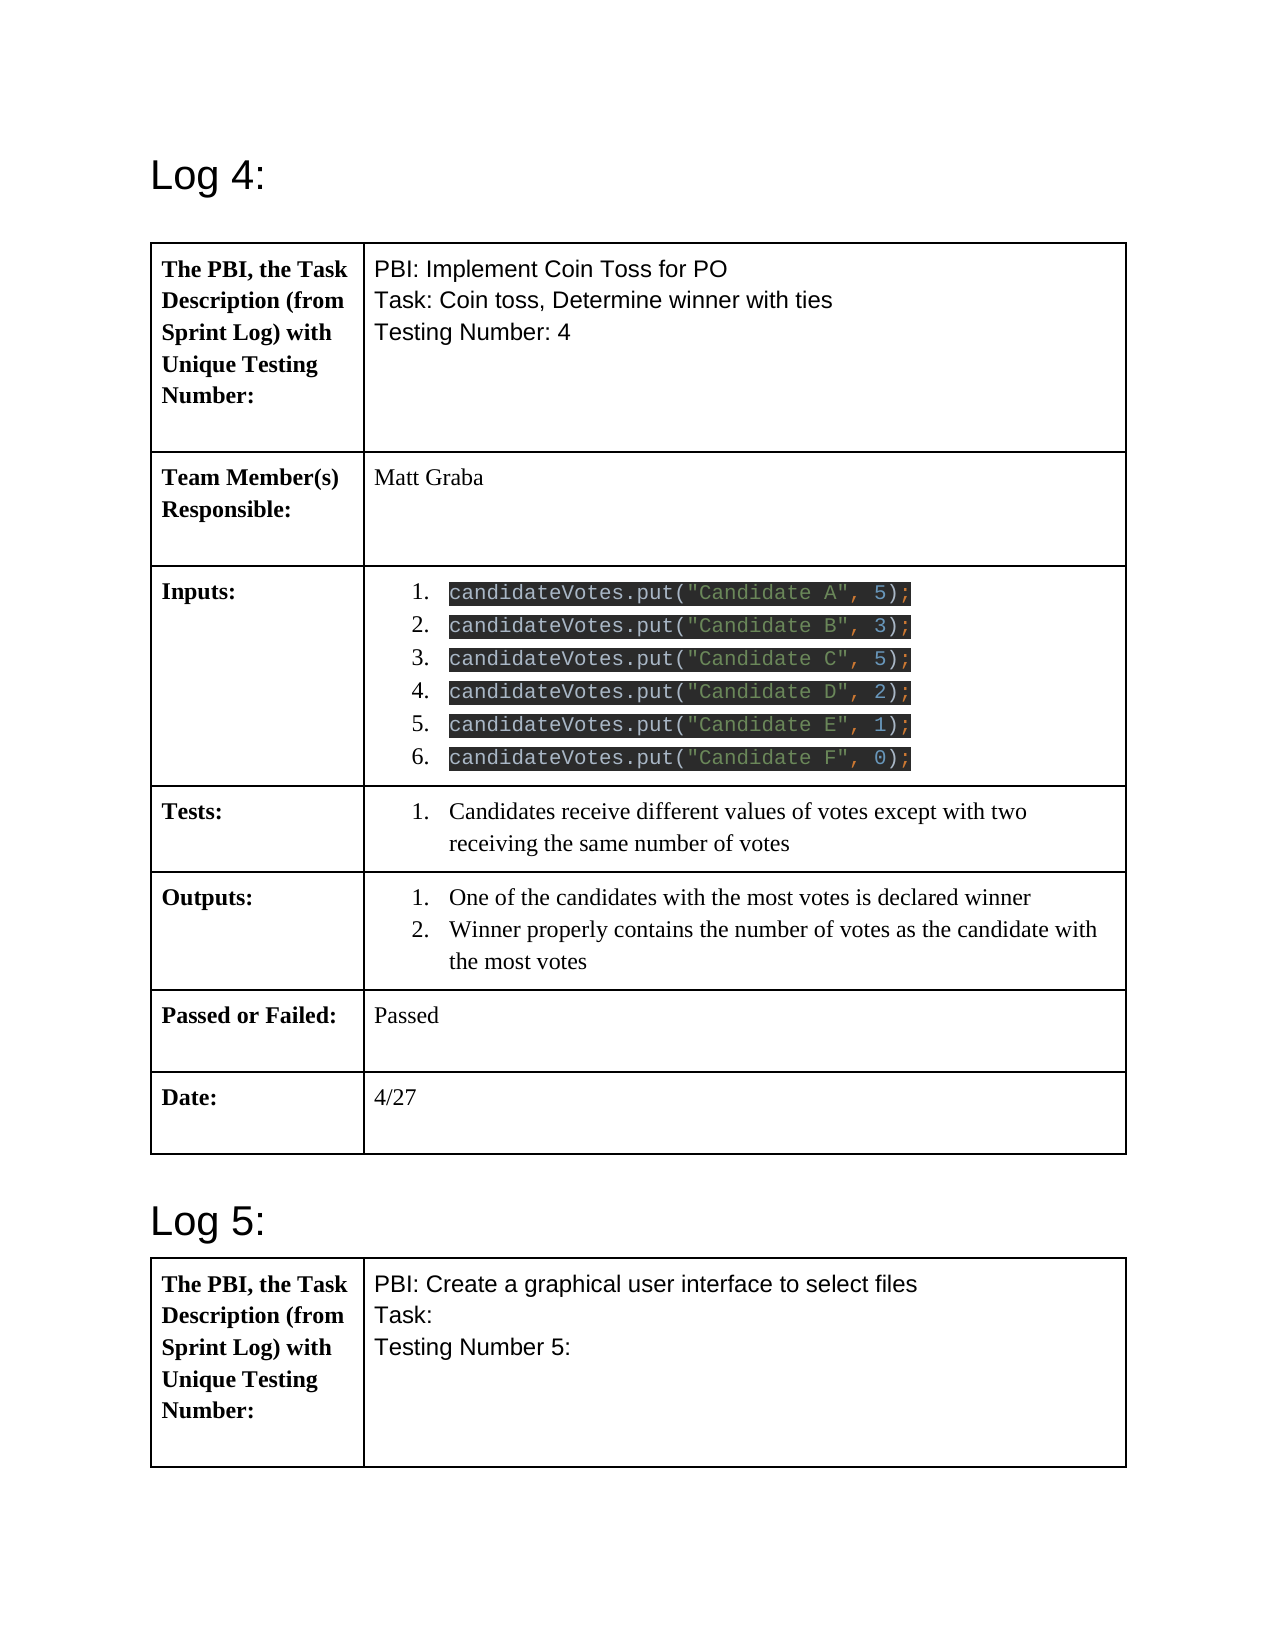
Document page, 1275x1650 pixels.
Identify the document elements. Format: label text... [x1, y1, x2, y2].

table_cell 4/27 [365, 1073, 1125, 1153]
subtitle Log 4: [150, 150, 1125, 198]
table_cell Candidates receive different values of votes except with two receiving the same number of votes [365, 787, 1125, 871]
table_cell Date: [152, 1073, 363, 1153]
subtitle Log 5: [150, 1197, 1125, 1244]
table_cell Inputs: [152, 567, 363, 785]
table_header PBI: Create a graphical user interface to select files Task: Testing Number 5: [365, 1259, 1125, 1466]
table_cell candidateVotes.put("Candidate A", 5); candidateVotes.put("Candidate B", 3); candidateVotes.put("Candidate C", 5); candidateVotes.put("Candidate D", 2); candidateVotes.put("Candidate E", 1); candidateVotes.put("Candidate F", 0); [365, 567, 1125, 785]
table_header PBI: Implement Coin Toss for PO Task: Coin toss, Determine winner with ties Testing Number: 4 [365, 244, 1125, 451]
table_cell One of the candidates with the most votes is declared winner Winner properly contains the number of votes as the candidate with the most votes [365, 873, 1125, 988]
table_cell Matt Graba [365, 453, 1125, 565]
table_cell Passed or Failed: [152, 991, 363, 1071]
table_header The PBI, the Task Description (from Sprint Log) with Unique Testing Number: [152, 1259, 363, 1466]
table_cell Team Member(s) Responsible: [152, 453, 363, 565]
table_cell Passed [365, 991, 1125, 1071]
table_cell Tests: [152, 787, 363, 871]
table_header The PBI, the Task Description (from Sprint Log) with Unique Testing Number: [152, 244, 363, 451]
table_cell Outputs: [152, 873, 363, 988]
